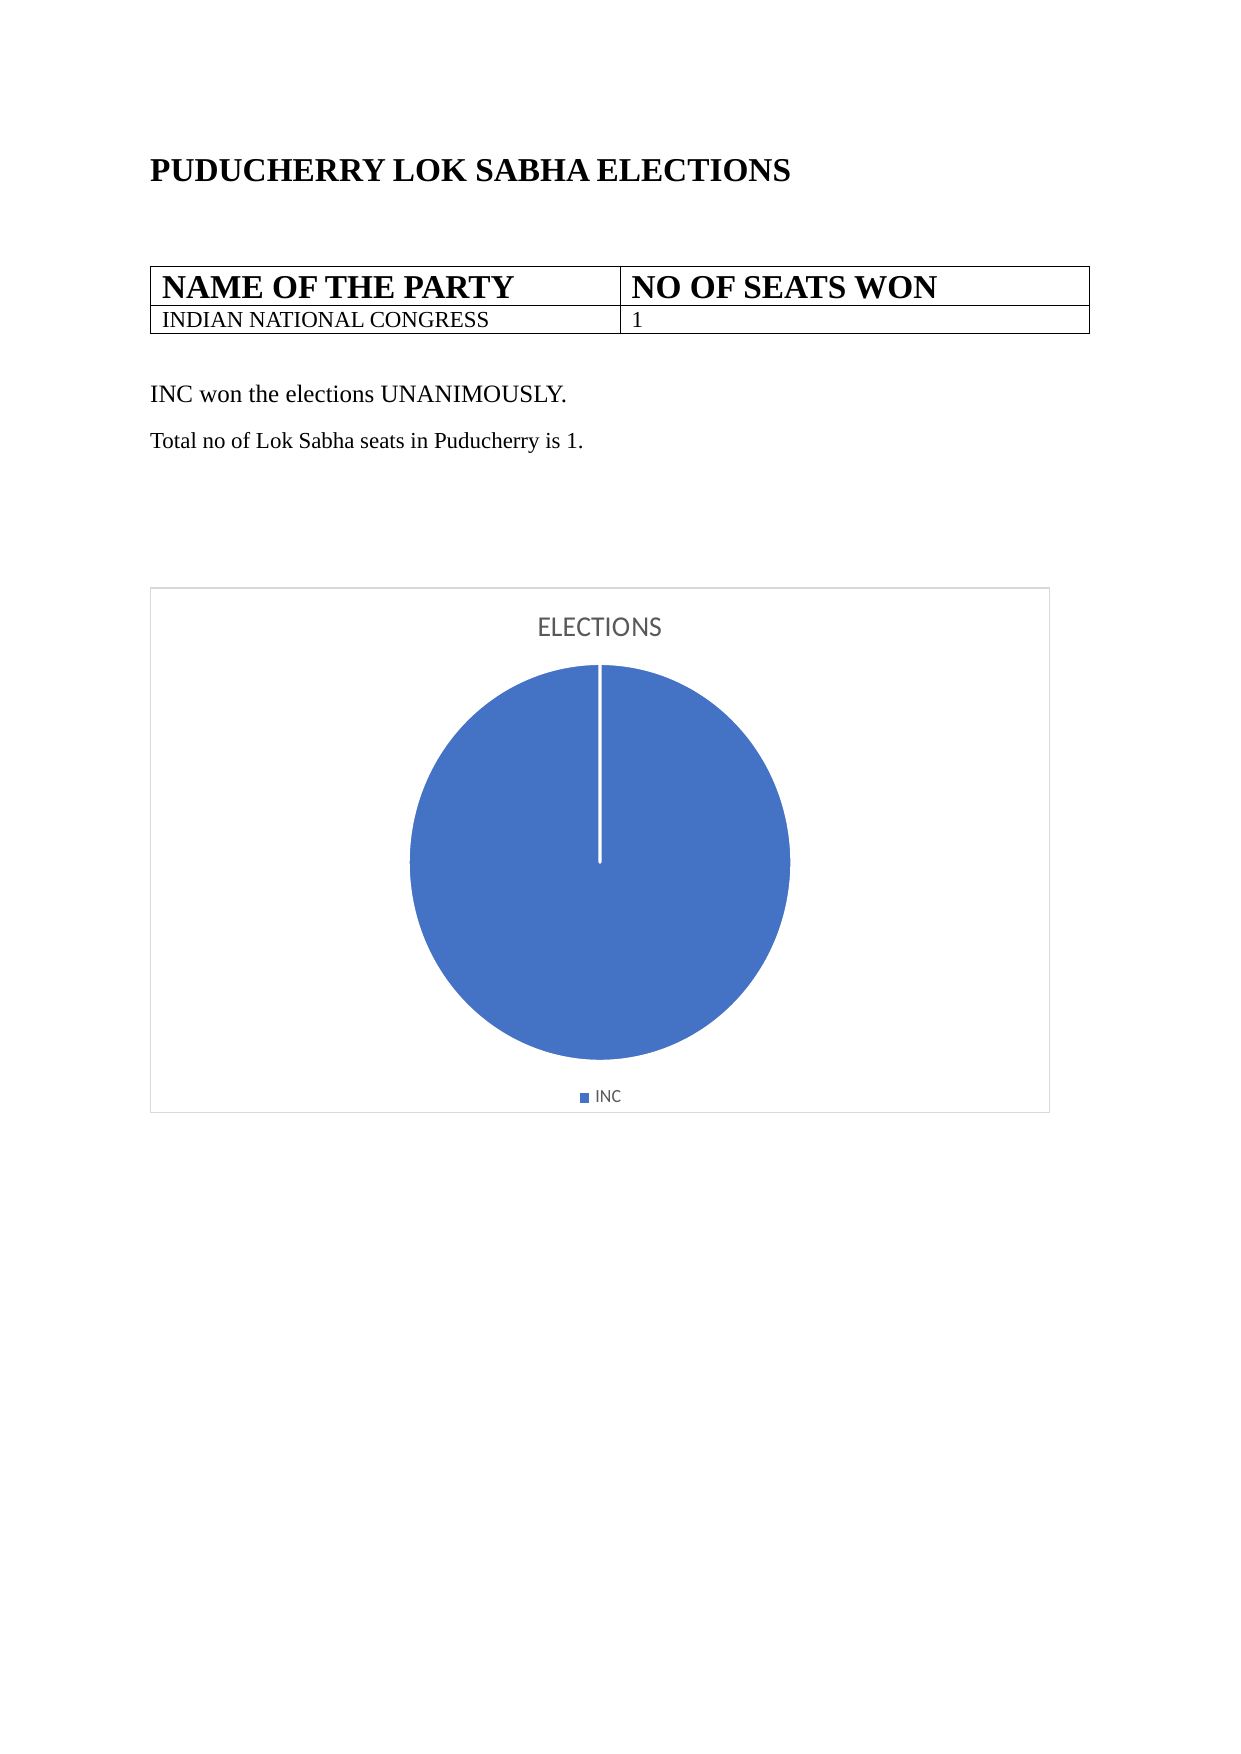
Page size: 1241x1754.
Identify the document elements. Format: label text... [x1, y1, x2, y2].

table_header NO OF SEATS WON [621, 267, 1089, 305]
table_cell INDIAN NATIONAL CONGRESS [151, 306, 620, 333]
table_header NAME OF THE PARTY [151, 267, 620, 305]
text INC won the elections UNANIMOUSLY. [150, 379, 1090, 408]
text Total no of Lok Sabha seats in Puducherry is 1. [150, 427, 1090, 453]
text PUDUCHERRY LOK SABHA ELECTIONS [150, 150, 1090, 188]
table_cell 1 [621, 306, 1089, 333]
